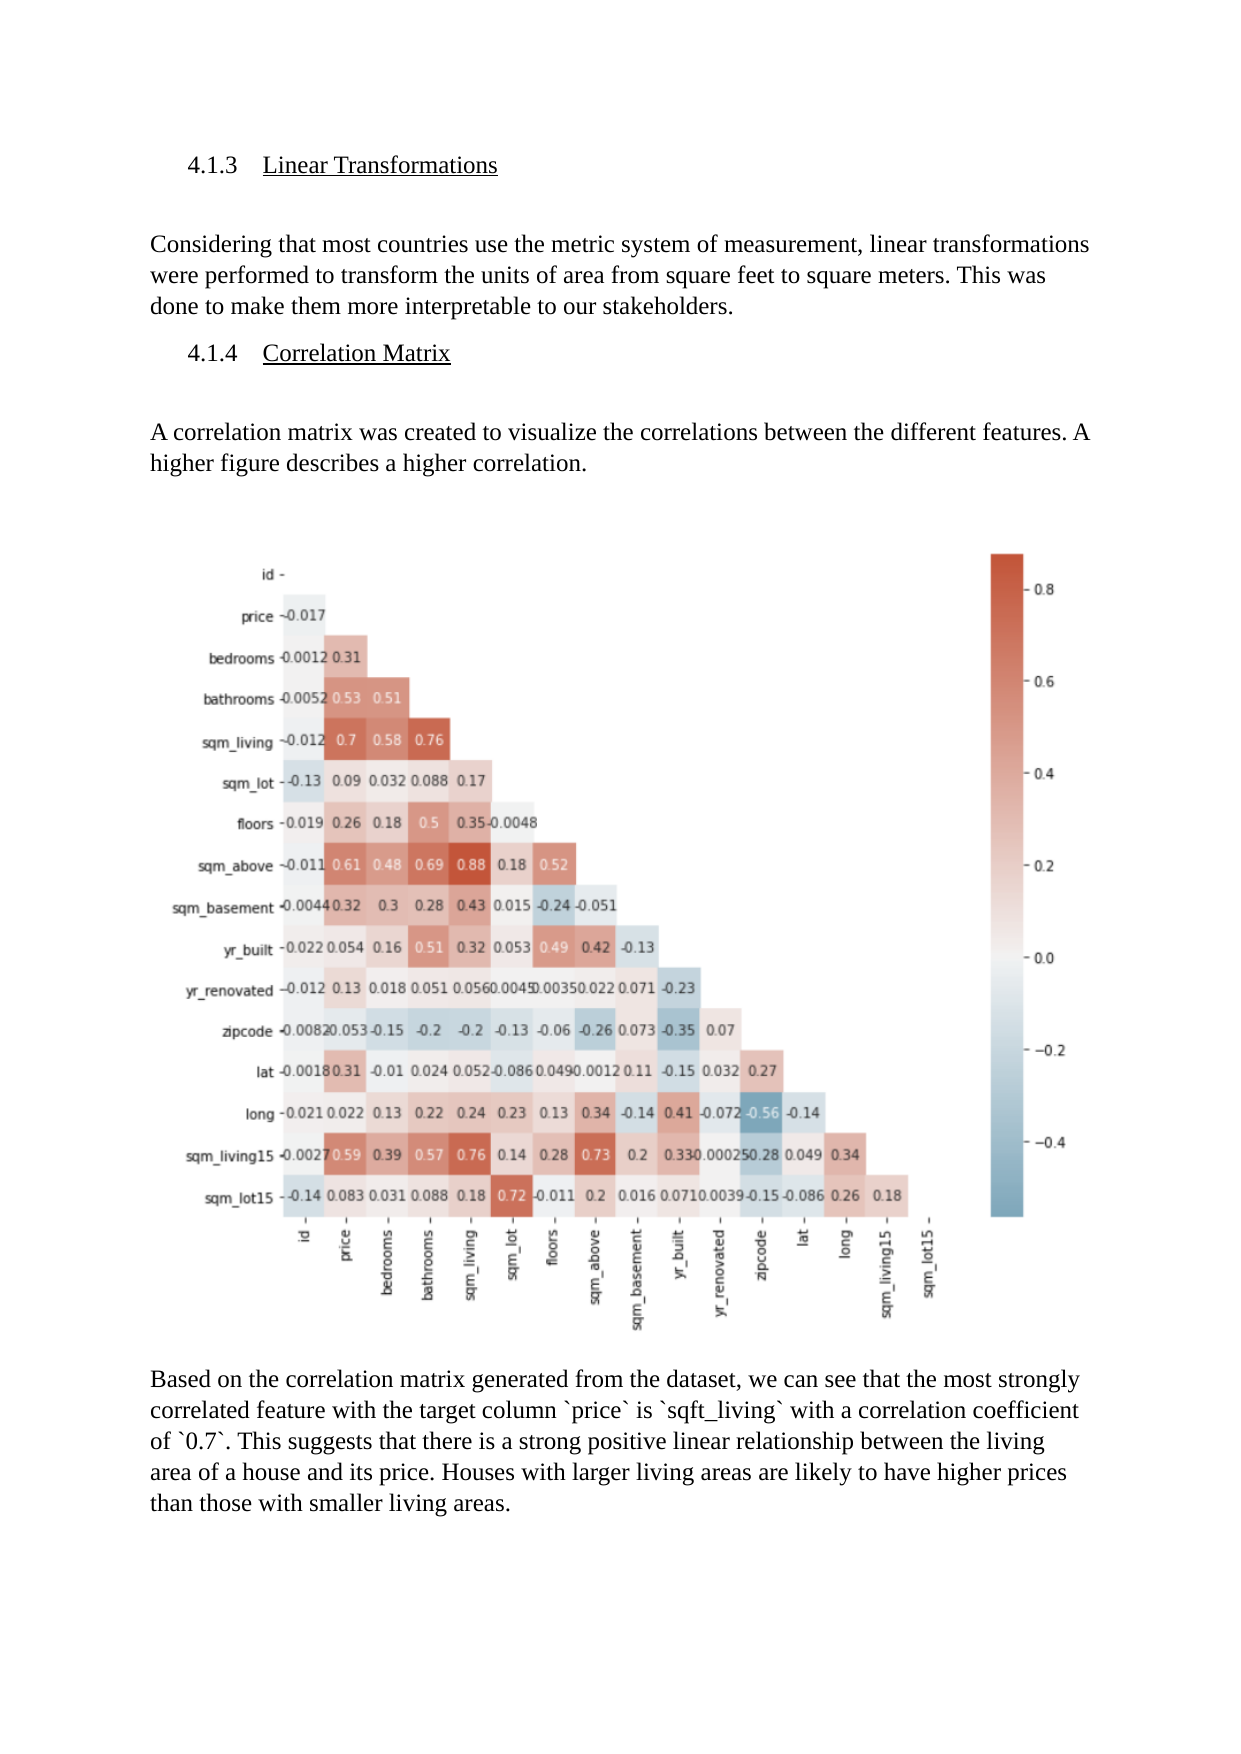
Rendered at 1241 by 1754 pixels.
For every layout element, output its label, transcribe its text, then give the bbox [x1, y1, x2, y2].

text Considering that most countries use the metric system of measurement, linear transformations were performed to transform the units of area from square feet to square meters. This was done to make them more interpretable to our stakeholders. [150, 229, 1090, 319]
subtitle Correlation Matrix [187, 338, 1090, 367]
text Based on the correlation matrix generated from the dataset, we can see that the most strongly correlated feature with the target column `price` is `sqft_living` with a correlation coefficient of `0.7`. This suggests that there is a strong positive linear relationship between the living area of a house and its price. Houses with larger living areas are likely to have higher prices than those with smaller living areas. [150, 1364, 1090, 1517]
text A correlation matrix was created to visualize the correlations between the different features. A higher figure describes a higher correlation. [150, 417, 1090, 477]
picture [150, 548, 1091, 1346]
subtitle Linear Transformations [187, 150, 1090, 179]
